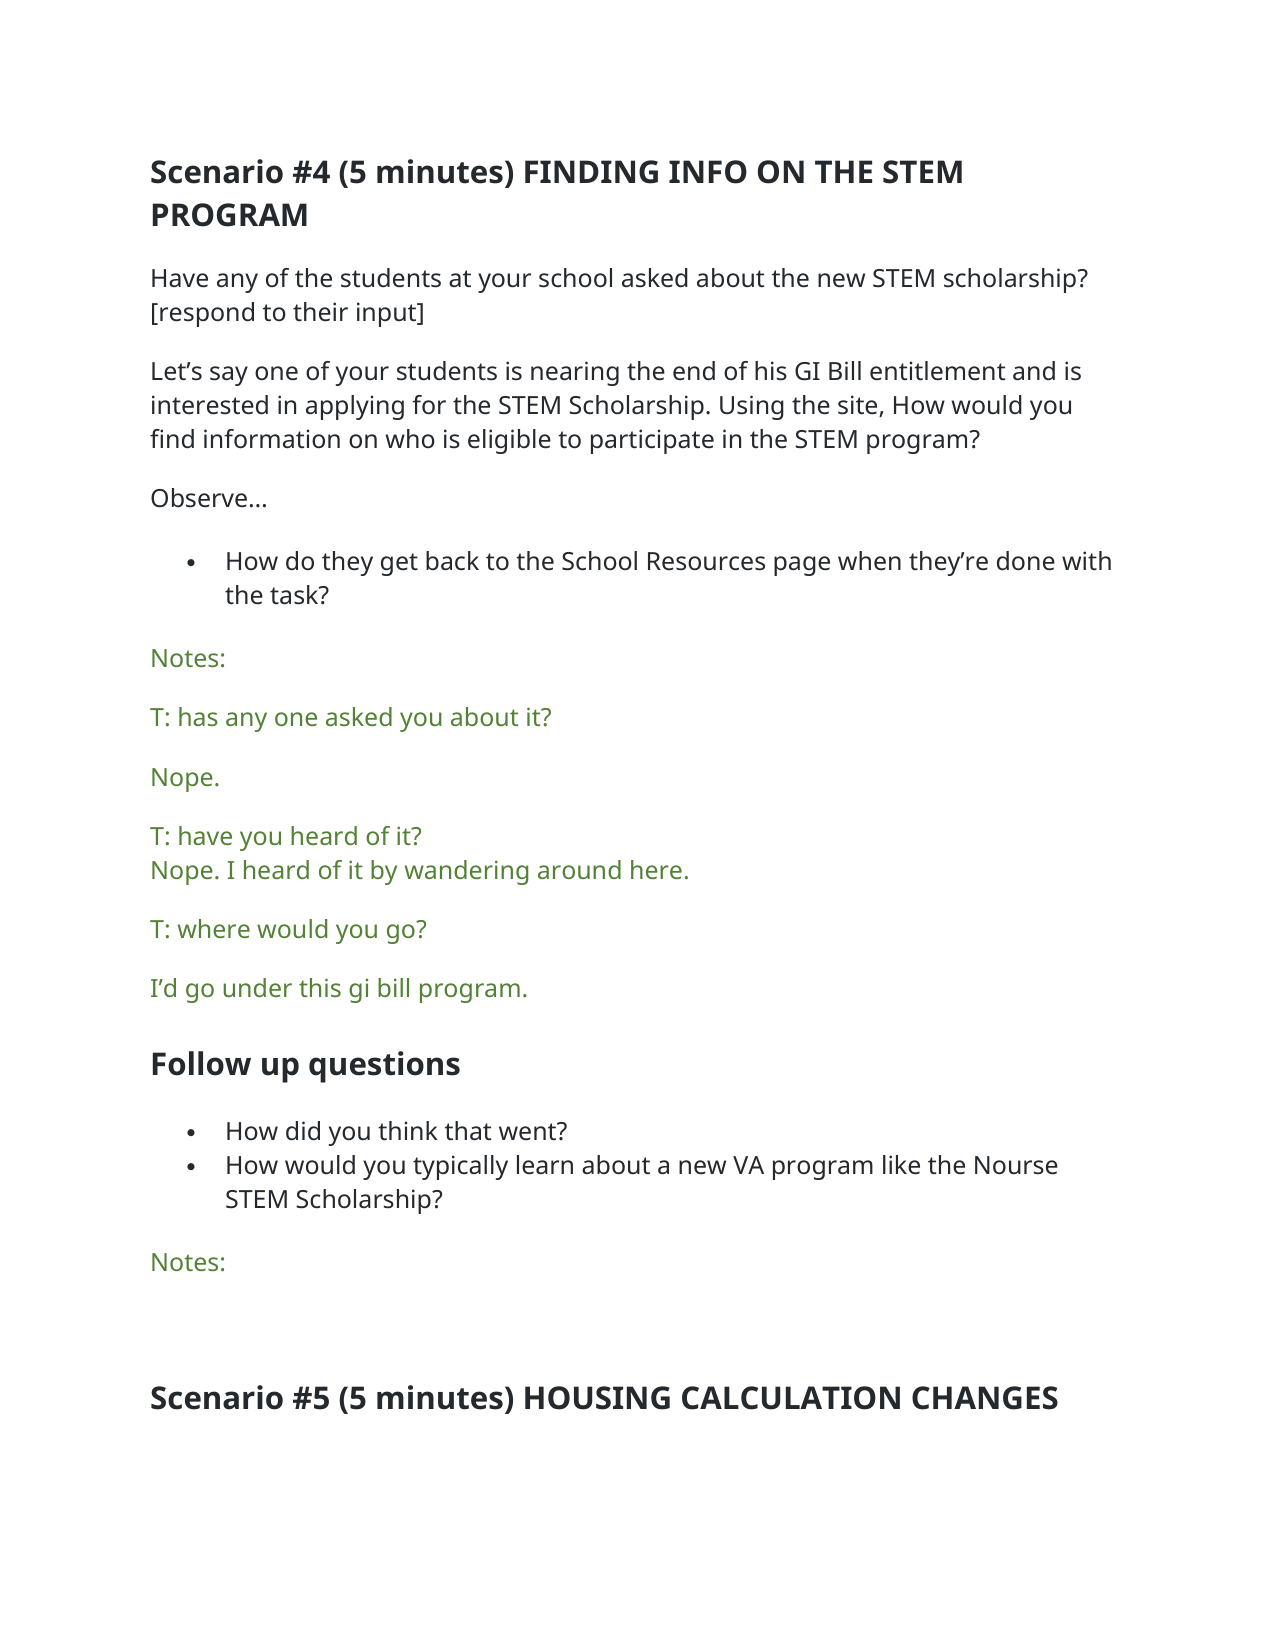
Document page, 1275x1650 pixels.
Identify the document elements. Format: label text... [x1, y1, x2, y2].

list How did you think that went? [187, 1114, 1125, 1148]
text T: has any one asked you about it? [150, 700, 1125, 734]
text T: where would you go? [150, 911, 1125, 945]
subtitle Scenario #4 (5 minutes) FINDING INFO ON THE STEM PROGRAM [150, 150, 1125, 235]
list How would you typically learn about a new VA program like the Nourse STEM Scholarship? [187, 1148, 1125, 1216]
text Nope. [150, 759, 1125, 793]
text Have any of the students at your school asked about the new STEM scholarship? [respond to their input] [150, 260, 1125, 328]
subtitle Follow up questions [150, 1042, 1125, 1084]
text T: have you heard of it? Nope. I heard of it by wandering around here. [150, 818, 1125, 886]
text I’d go under this gi bill program. [150, 970, 1125, 1004]
text Let’s say one of your students is nearing the end of his GI Bill entitlement and is interested in applying for the STEM Scholarship. Using the site, How would you find information on who is eligible to participate in the STEM program? [150, 353, 1125, 456]
text Notes: [150, 1245, 1125, 1279]
text Observe… [150, 481, 1125, 514]
subtitle Scenario #5 (5 minutes) HOUSING CALCULATION CHANGES [150, 1376, 1125, 1418]
list How do they get back to the School Resources page when they’re done with the task? [187, 544, 1125, 612]
text Notes: [150, 641, 1125, 675]
